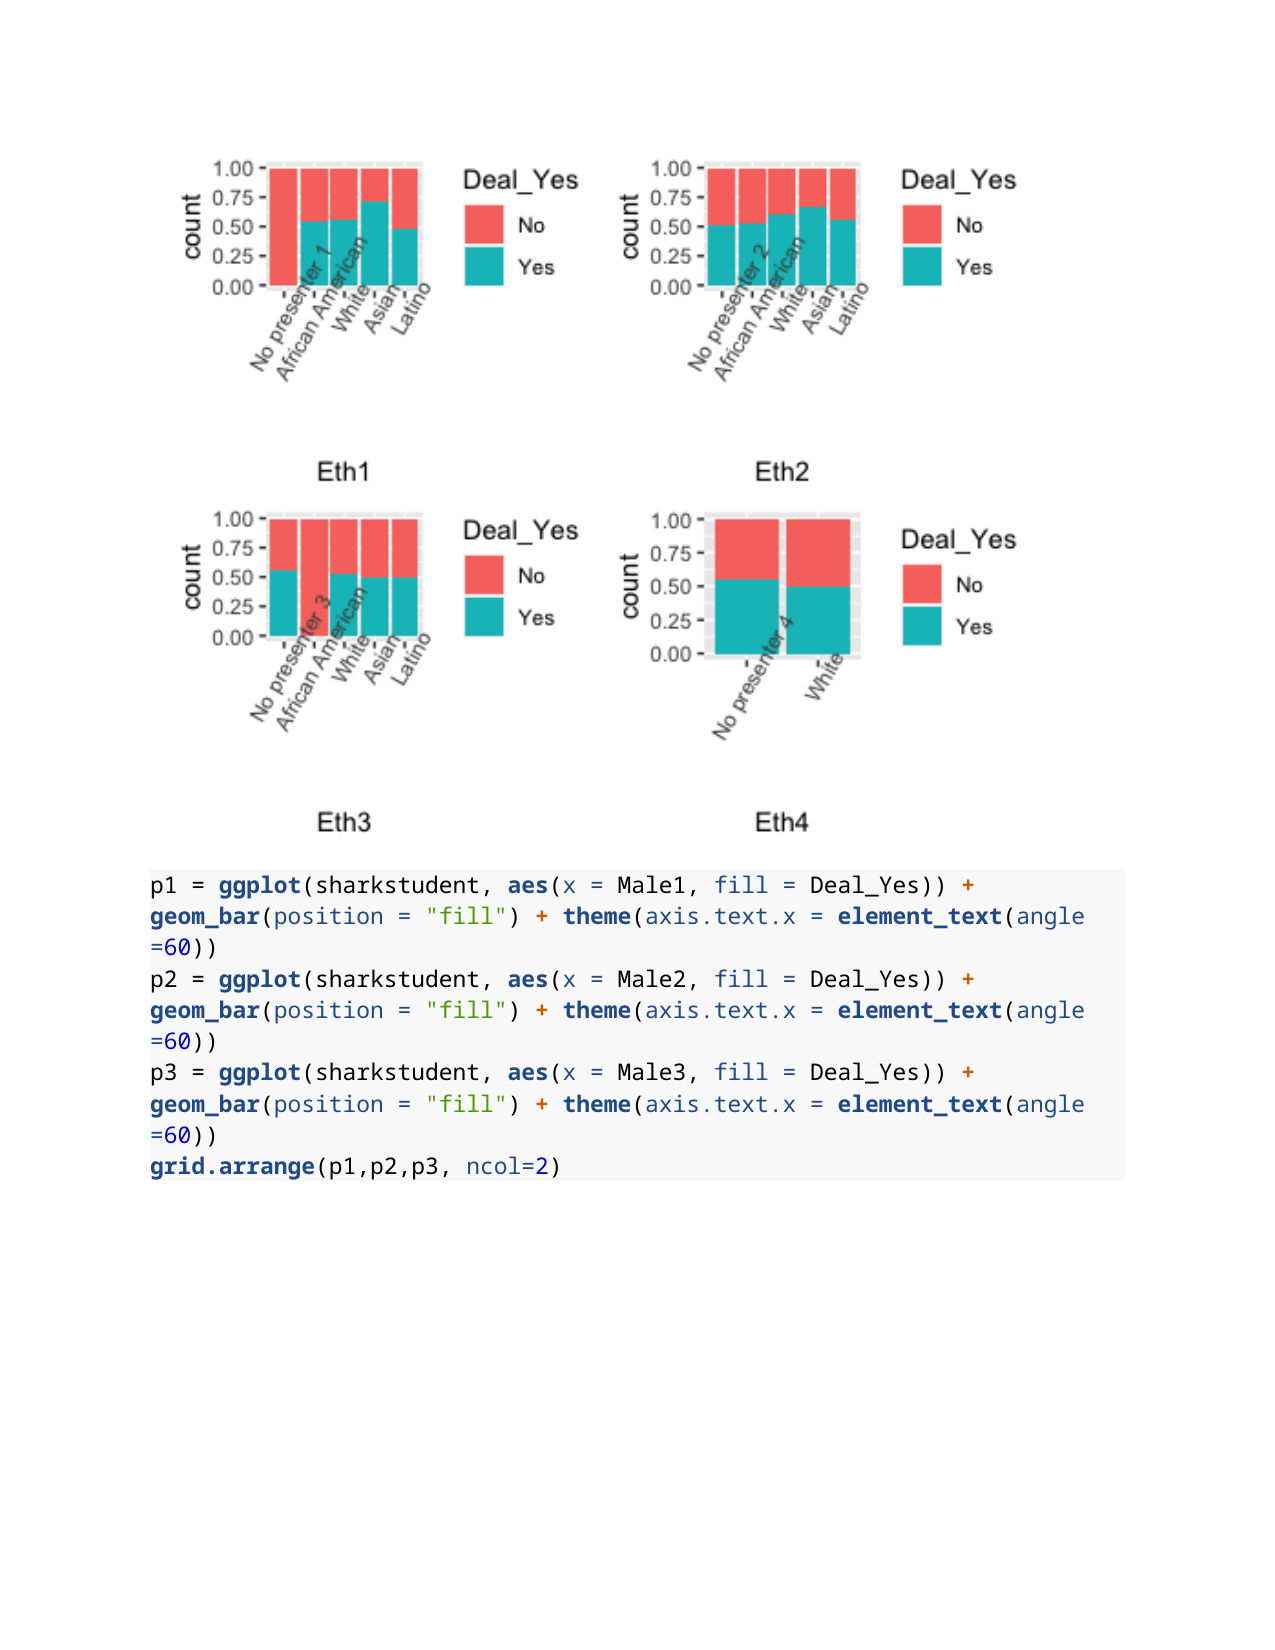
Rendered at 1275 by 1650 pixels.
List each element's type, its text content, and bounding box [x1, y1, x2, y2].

text p1 = ggplot(sharkstudent, aes(x = Male1, fill = Deal_Yes)) + geom_bar(position = "fill") + theme(axis.text.x = element_text(angle =60)) p2 = ggplot(sharkstudent, aes(x = Male2, fill = Deal_Yes)) + geom_bar(position = "fill") + theme(axis.text.x = element_text(angle =60)) p3 = ggplot(sharkstudent, aes(x = Male3, fill = Deal_Yes)) + geom_bar(position = "fill") + theme(axis.text.x = element_text(angle =60)) grid.arrange(p1,p2,p3, ncol=2) [150, 869, 1125, 1181]
picture [168, 150, 1044, 850]
